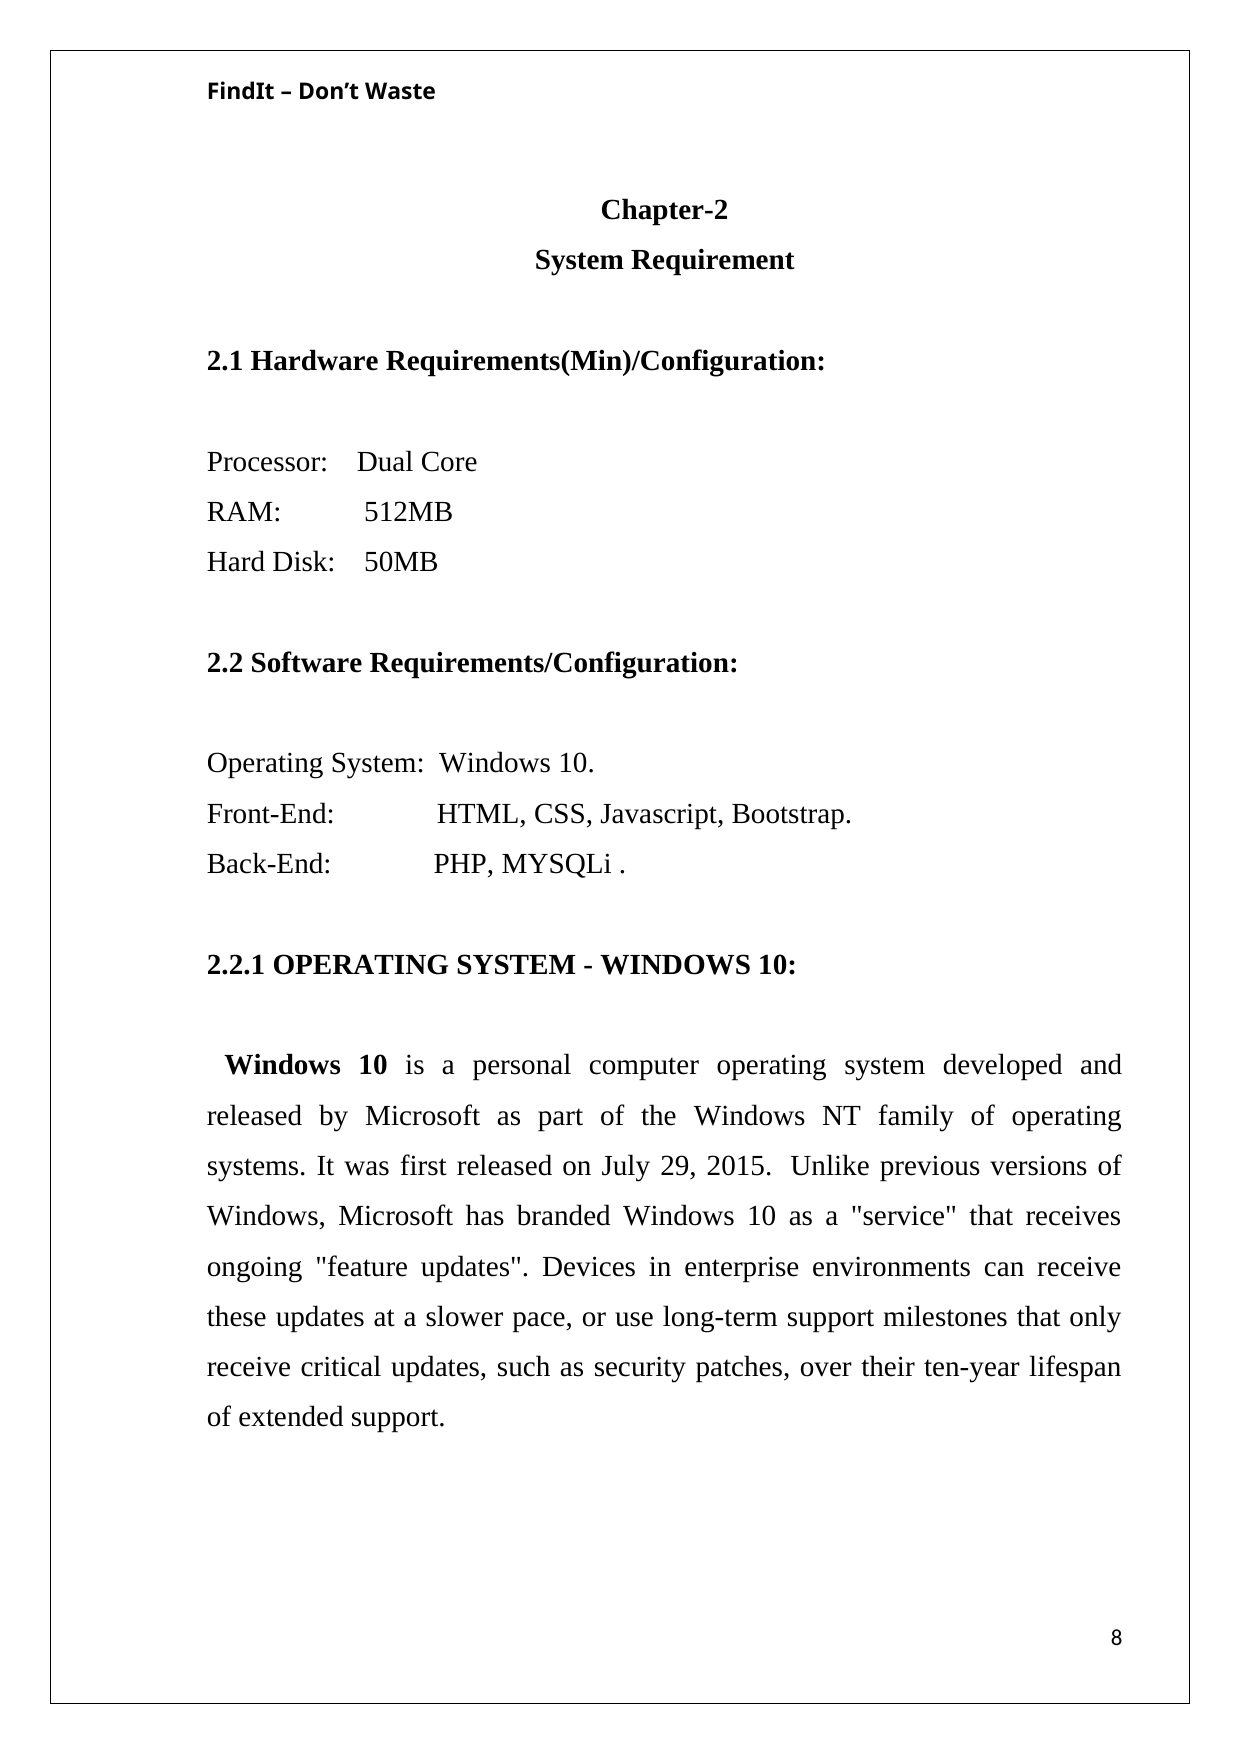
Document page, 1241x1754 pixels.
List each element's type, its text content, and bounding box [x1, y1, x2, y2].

text Back-End: PHP, MYSQLi . [207, 846, 1122, 880]
text RAM: 512MB [207, 494, 1122, 527]
text Hard Disk: 50MB [207, 544, 1122, 578]
text System Requirement [207, 242, 1122, 276]
text 2.2.1 OPERATING SYSTEM - WINDOWS 10: [207, 947, 1122, 980]
text Operating System: Windows 10. [207, 746, 1122, 779]
text 2.1 Hardware Requirements(Min)/Configuration: [207, 343, 1122, 377]
text Front-End: HTML, CSS, Javascript, Bootstrap. [207, 796, 1122, 829]
text Processor: Dual Core [207, 444, 1122, 477]
text Windows 10 is a personal computer operating system developed and released by Microsoft as part of the Windows NT family of operating systems. It was first released on July 29, 2015. Unlike previous versions of Windows, Microsoft has branded Windows 10 as a "service" that receives ongoing "feature updates". Devices in enterprise environments can receive these updates at a slower pace, or use long-term support milestones that only receive critical updates, such as security patches, over their ten-year lifespan of extended support. [207, 1047, 1122, 1433]
text Chapter-2 [207, 192, 1122, 226]
text 2.2 Software Requirements/Configuration: [207, 645, 1122, 678]
